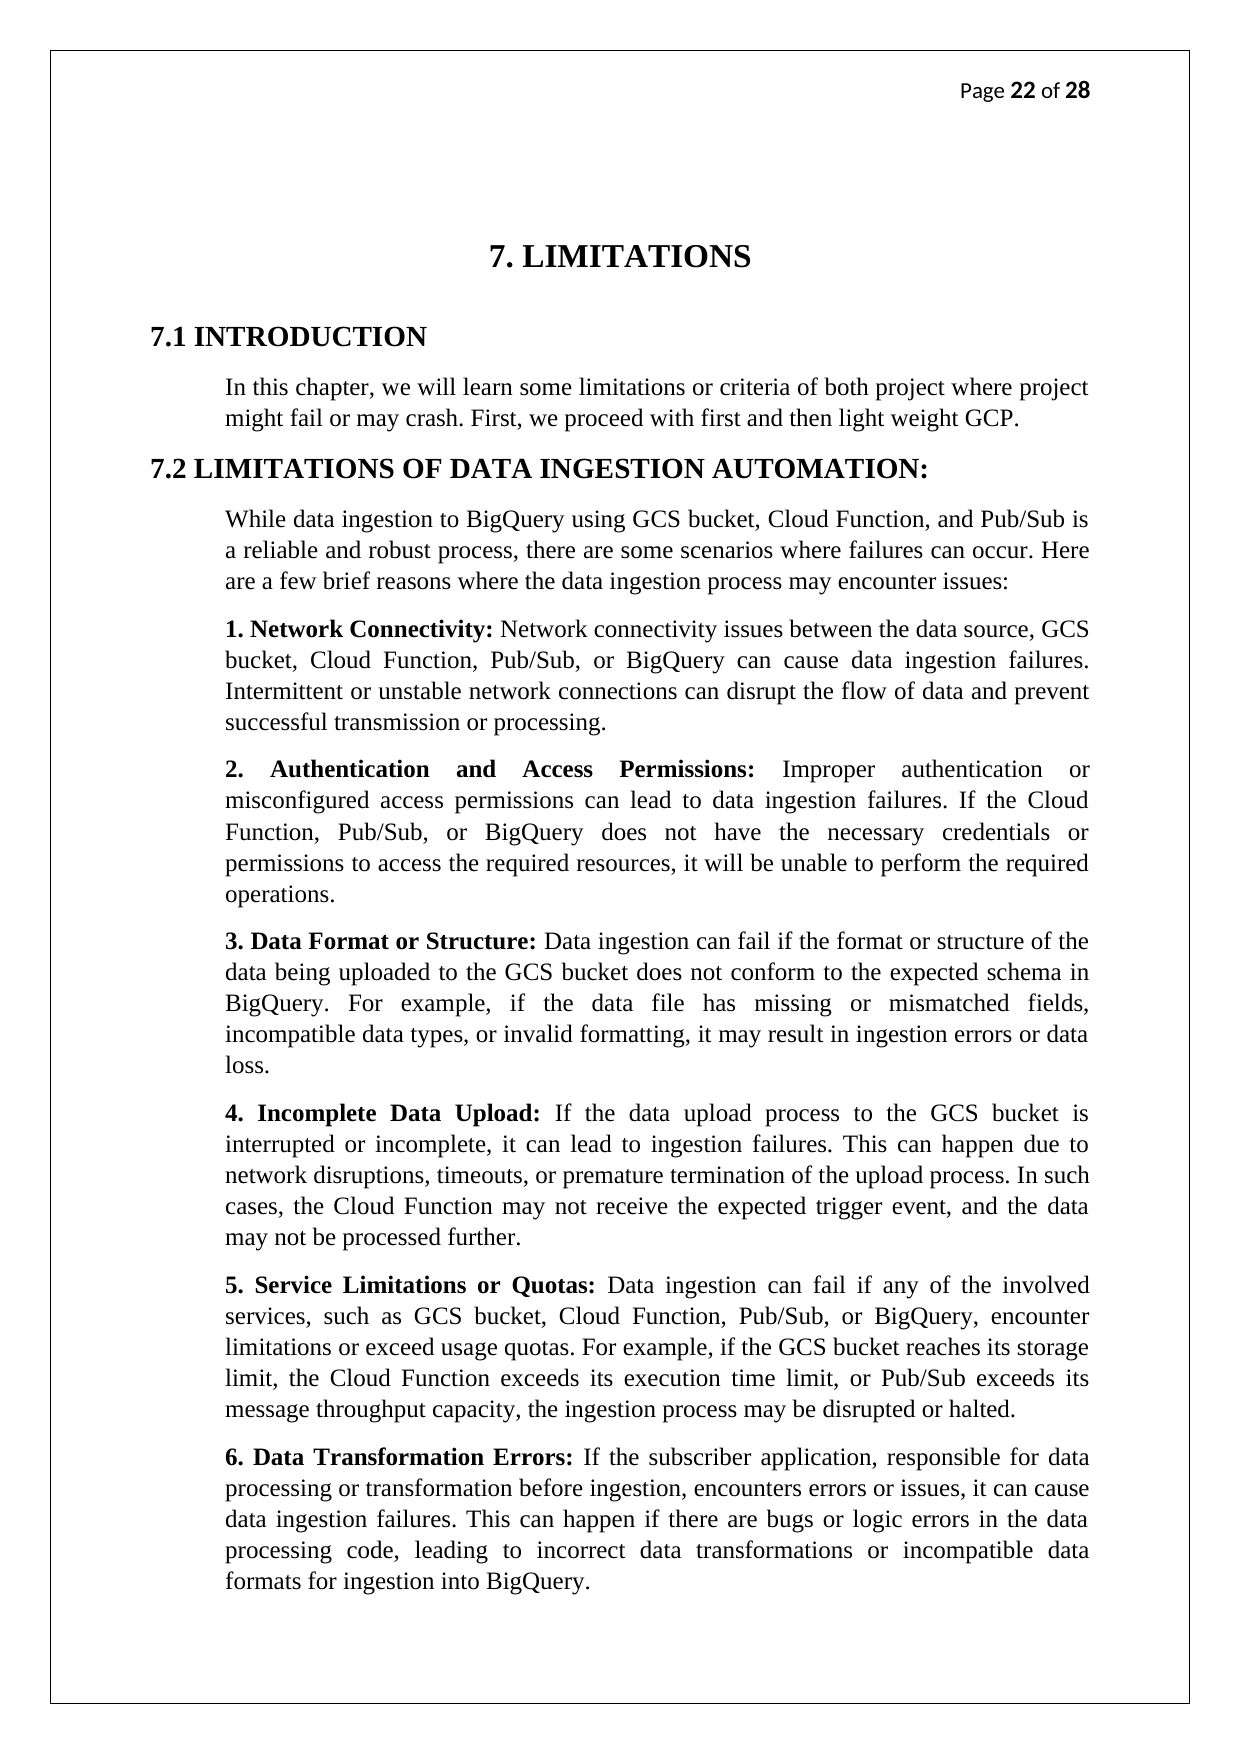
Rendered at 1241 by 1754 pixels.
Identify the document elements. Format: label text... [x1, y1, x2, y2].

text 3. Data Format or Structure: Data ingestion can fail if the format or structure of the data being uploaded to the GCS bucket does not conform to the expected schema in BigQuery. For example, if the data file has missing or mismatched fields, incompatible data types, or invalid formatting, it may result in ingestion errors or data loss. [225, 926, 1090, 1079]
text While data ingestion to BigQuery using GCS bucket, Cloud Function, and Pub/Sub is a reliable and robust process, there are some scenarios where failures can occur. Here are a few brief reasons where the data ingestion process may encounter issues: [225, 504, 1090, 595]
text 6. Data Transformation Errors: If the subscriber application, responsible for data processing or transformation before ingestion, encounters errors or issues, it can cause data ingestion failures. This can happen if there are bugs or logic errors in the data processing code, leading to incorrect data transformations or incompatible data formats for ingestion into BigQuery. [225, 1442, 1090, 1595]
text In this chapter, we will learn some limitations or criteria of both project where project might fail or may crash. First, we proceed with first and then light weight GCP. [225, 372, 1090, 432]
text 7.2 LIMITATIONS OF DATA INGESTION AUTOMATION: [150, 451, 1090, 484]
subtitle 7. LIMITATIONS [150, 236, 1090, 274]
text 5. Service Limitations or Quotas: Data ingestion can fail if any of the involved services, such as GCS bucket, Cloud Function, Pub/Sub, or BigQuery, encounter limitations or exceed usage quotas. For example, if the GCS bucket reaches its storage limit, the Cloud Function exceeds its execution time limit, or Pub/Sub exceeds its message throughput capacity, the ingestion process may be disrupted or halted. [225, 1270, 1090, 1423]
text 2. Authentication and Access Permissions: Improper authentication or misconfigured access permissions can lead to data ingestion failures. If the Cloud Function, Pub/Sub, or BigQuery does not have the necessary credentials or permissions to access the required resources, it will be unable to perform the required operations. [225, 754, 1090, 907]
text 7.1 INTRODUCTION [150, 319, 1090, 353]
text 4. Incomplete Data Upload: If the data upload process to the GCS bucket is interrupted or incomplete, it can lead to ingestion failures. This can happen due to network disruptions, timeouts, or premature termination of the upload process. In such cases, the Cloud Function may not receive the expected trigger event, and the data may not be processed further. [225, 1098, 1090, 1251]
text 1. Network Connectivity: Network connectivity issues between the data source, GCS bucket, Cloud Function, Pub/Sub, or BigQuery can cause data ingestion failures. Intermittent or unstable network connections can disrupt the flow of data and prevent successful transmission or processing. [225, 614, 1090, 736]
